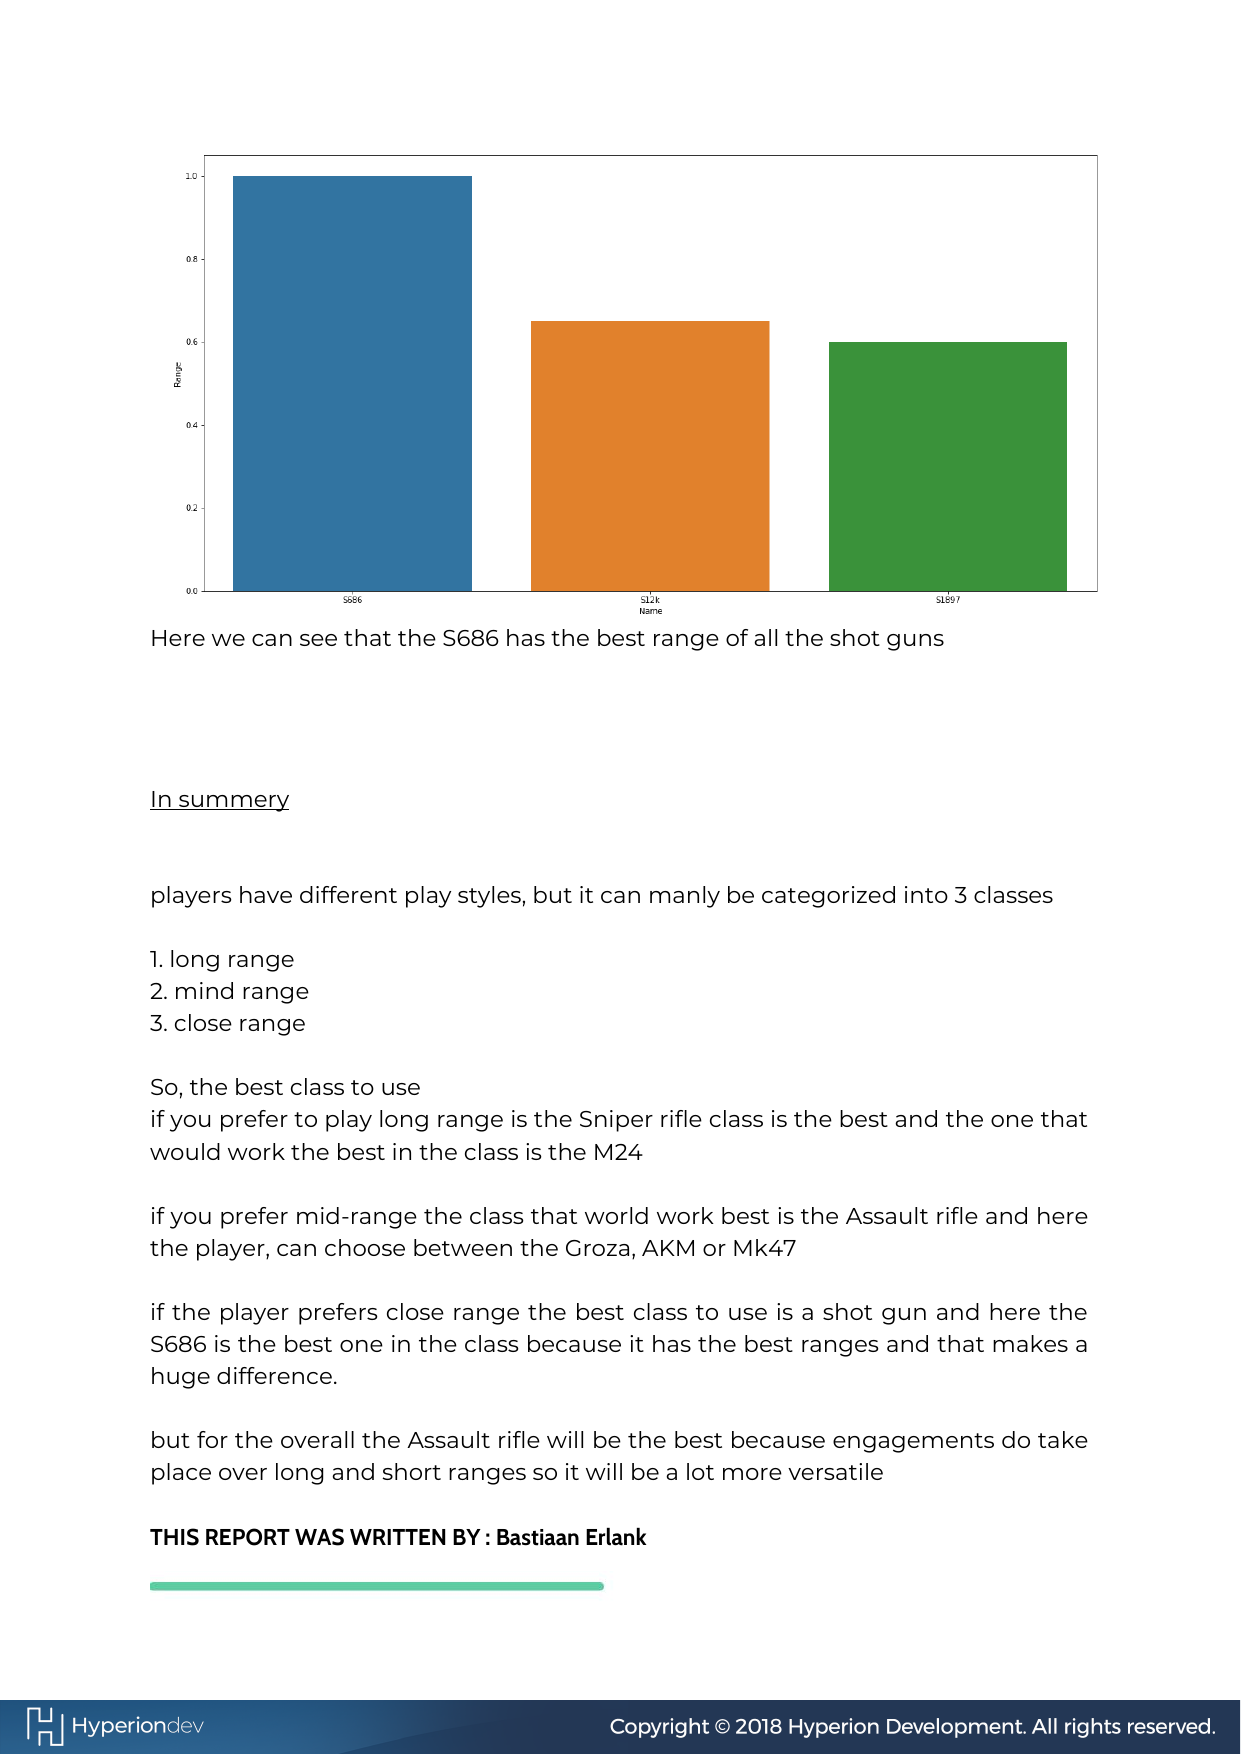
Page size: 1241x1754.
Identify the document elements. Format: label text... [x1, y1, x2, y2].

text but for the overall the Assault rifle will be the best because engagements do take place over long and short ranges so it will be a lot more versatile [150, 1427, 1090, 1487]
text if the player prefers close range the best class to use is a shot gun and here the S686 is the best one in the class because it has the best ranges and that makes a huge difference. [150, 1298, 1090, 1390]
text if you prefer to play long range is the Sniper rifle class is the best and the one that would work the best in the class is the M24 [150, 1106, 1090, 1166]
text 1. long range [150, 945, 1090, 973]
text So, the best class to use [150, 1074, 1090, 1102]
text In summery [150, 785, 1090, 813]
text 2. mind range [150, 977, 1090, 1005]
picture [150, 1571, 1091, 1601]
text if you prefer mid-range the class that world work best is the Assault rifle and here the player, can choose between the Groza, AKM or Mk47 [150, 1202, 1090, 1262]
text players have different play styles, but it can manly be categorized into 3 classes [150, 881, 1090, 909]
text 3. close range [150, 1009, 1090, 1037]
text THIS REPORT WAS WRITTEN BY : Bastiaan Erlank [150, 1523, 1090, 1551]
picture [0, 1700, 1241, 1754]
text Here we can see that the S686 has the best range of all the shot guns [150, 624, 1090, 652]
